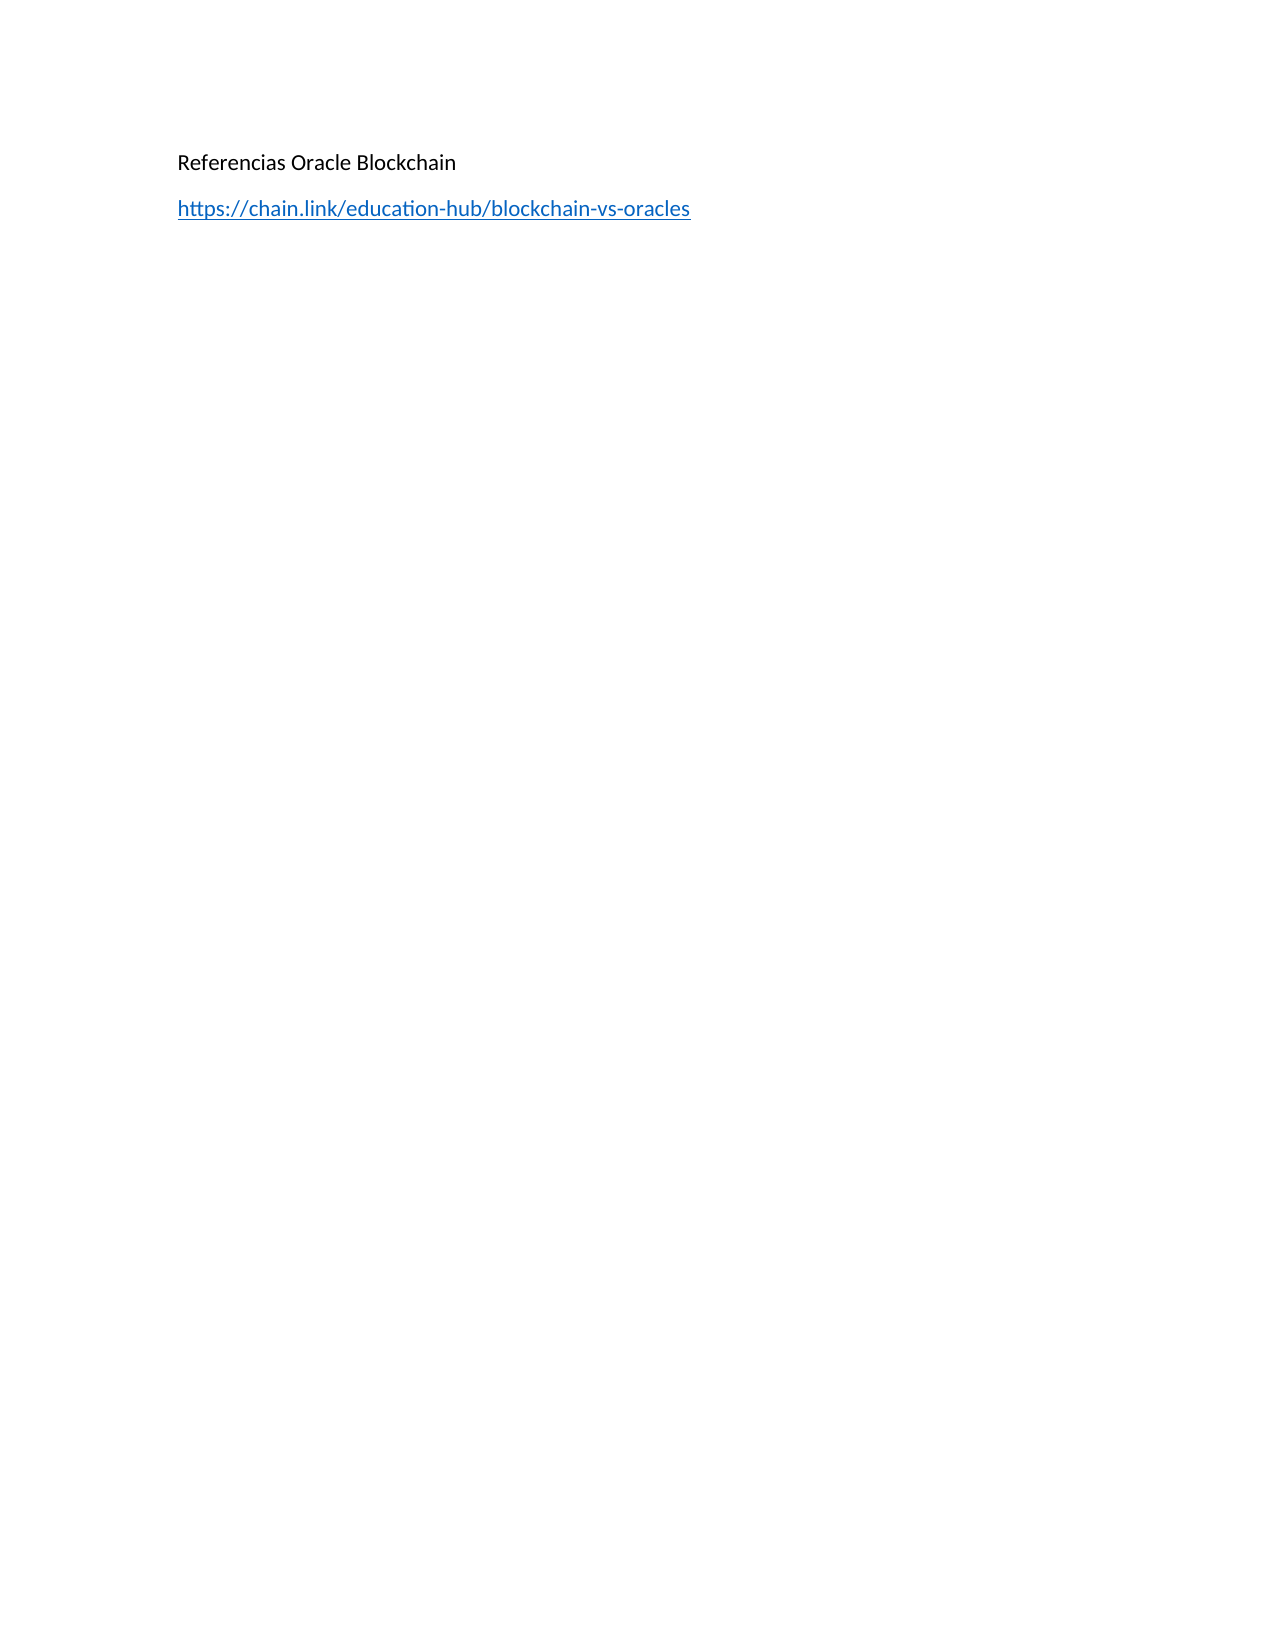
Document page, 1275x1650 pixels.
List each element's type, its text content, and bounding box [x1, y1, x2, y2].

text Referencias Oracle Blockchain [177, 148, 1098, 176]
text https://chain.link/education-hub/blockchain-vs-oracles [177, 194, 1098, 222]
